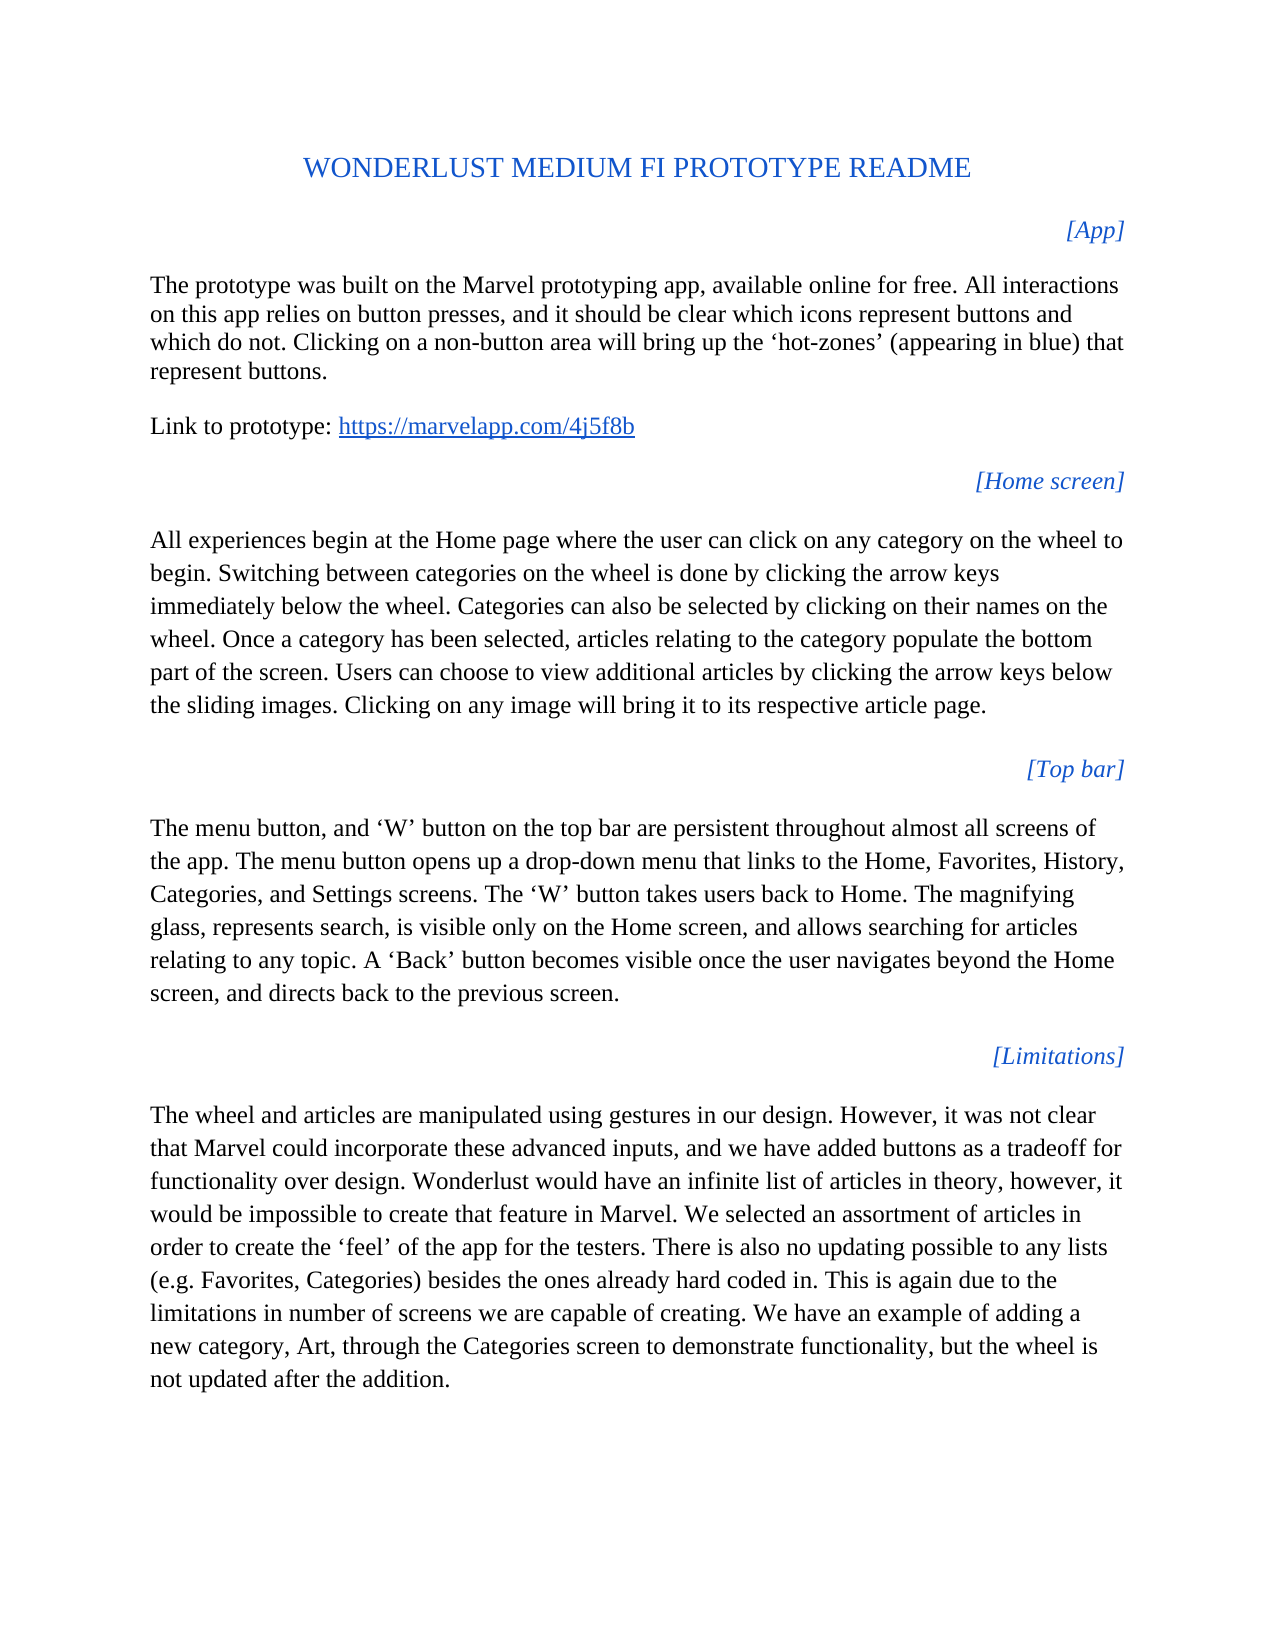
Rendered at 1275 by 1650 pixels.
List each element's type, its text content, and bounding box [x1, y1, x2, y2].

text The prototype was built on the Marvel prototyping app, available online for free. All interactions on this app relies on button presses, and it should be clear which icons represent buttons and which do not. Clicking on a non-button area will bring up the ‘hot-zones’ (appearing in blue) that represent buttons. [150, 270, 1125, 385]
text The wheel and articles are manipulated using gestures in our design. However, it was not clear that Marvel could incorporate these advanced inputs, and we have added buttons as a tradeoff for functionality over design. Wonderlust would have an infinite list of articles in theory, however, it would be impossible to create that feature in Marvel. We selected an assortment of articles in order to create the ‘feel’ of the app for the testers. There is also no updating possible to any lists (e.g. Favorites, Categories) besides the ones already hard coded in. This is again due to the limitations in number of screens we are capable of creating. We have an example of adding a new category, Art, through the Categories screen to demonstrate functionality, but the wheel is not updated after the addition. [150, 1100, 1125, 1393]
text [Top bar] [150, 754, 1125, 782]
text All experiences begin at the Home page where the user can click on any category on the wheel to begin. Switching between categories on the wheel is done by clicking the arrow keys immediately below the wheel. Categories can also be selected by clicking on their names on the wheel. Once a category has been selected, articles relating to the category populate the bottom part of the screen. Users can choose to view additional articles by clicking the arrow keys below the sliding images. Clicking on any image will bring it to its respective article page. [150, 525, 1125, 719]
text [App] [150, 215, 1125, 244]
text WONDERLUST MEDIUM FI PROTOTYPE README [150, 150, 1125, 183]
text [Home screen] [150, 466, 1125, 495]
text The menu button, and ‘W’ button on the top bar are persistent throughout almost all screens of the app. The menu button opens up a drop-down menu that links to the Home, Favorites, History, Categories, and Settings screens. The ‘W’ button takes users back to Home. The magnifying glass, represents search, is visible only on the Home screen, and allows searching for articles relating to any topic. A ‘Back’ button becomes visible once the user navigates beyond the Home screen, and directs back to the previous screen. [150, 813, 1125, 1007]
text Link to prototype: https://marvelapp.com/4j5f8b [150, 411, 1125, 440]
text [Limitations] [150, 1041, 1125, 1070]
